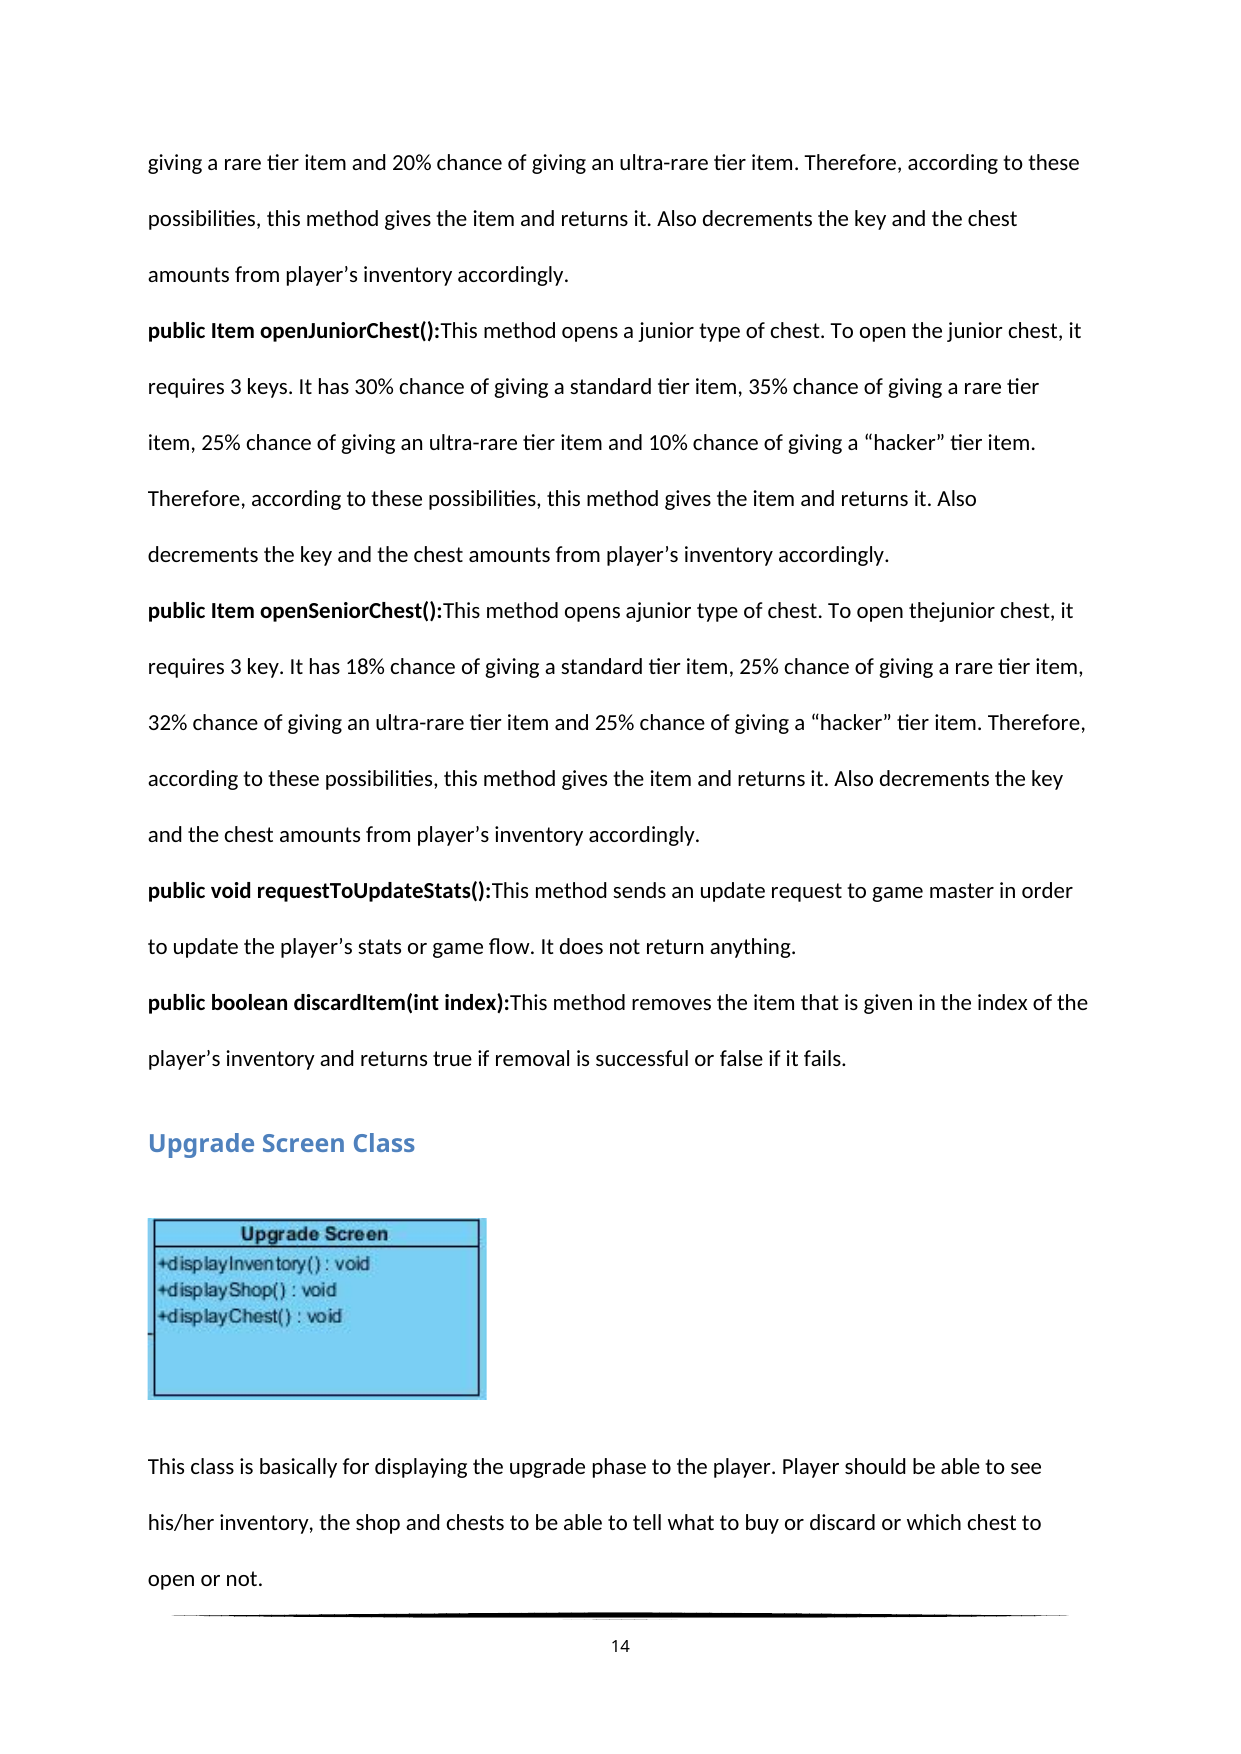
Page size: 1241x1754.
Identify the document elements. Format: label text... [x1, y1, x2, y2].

picture [171, 1611, 1069, 1620]
picture [147, 1218, 487, 1400]
text Upgrade Screen Class [148, 1125, 1093, 1159]
